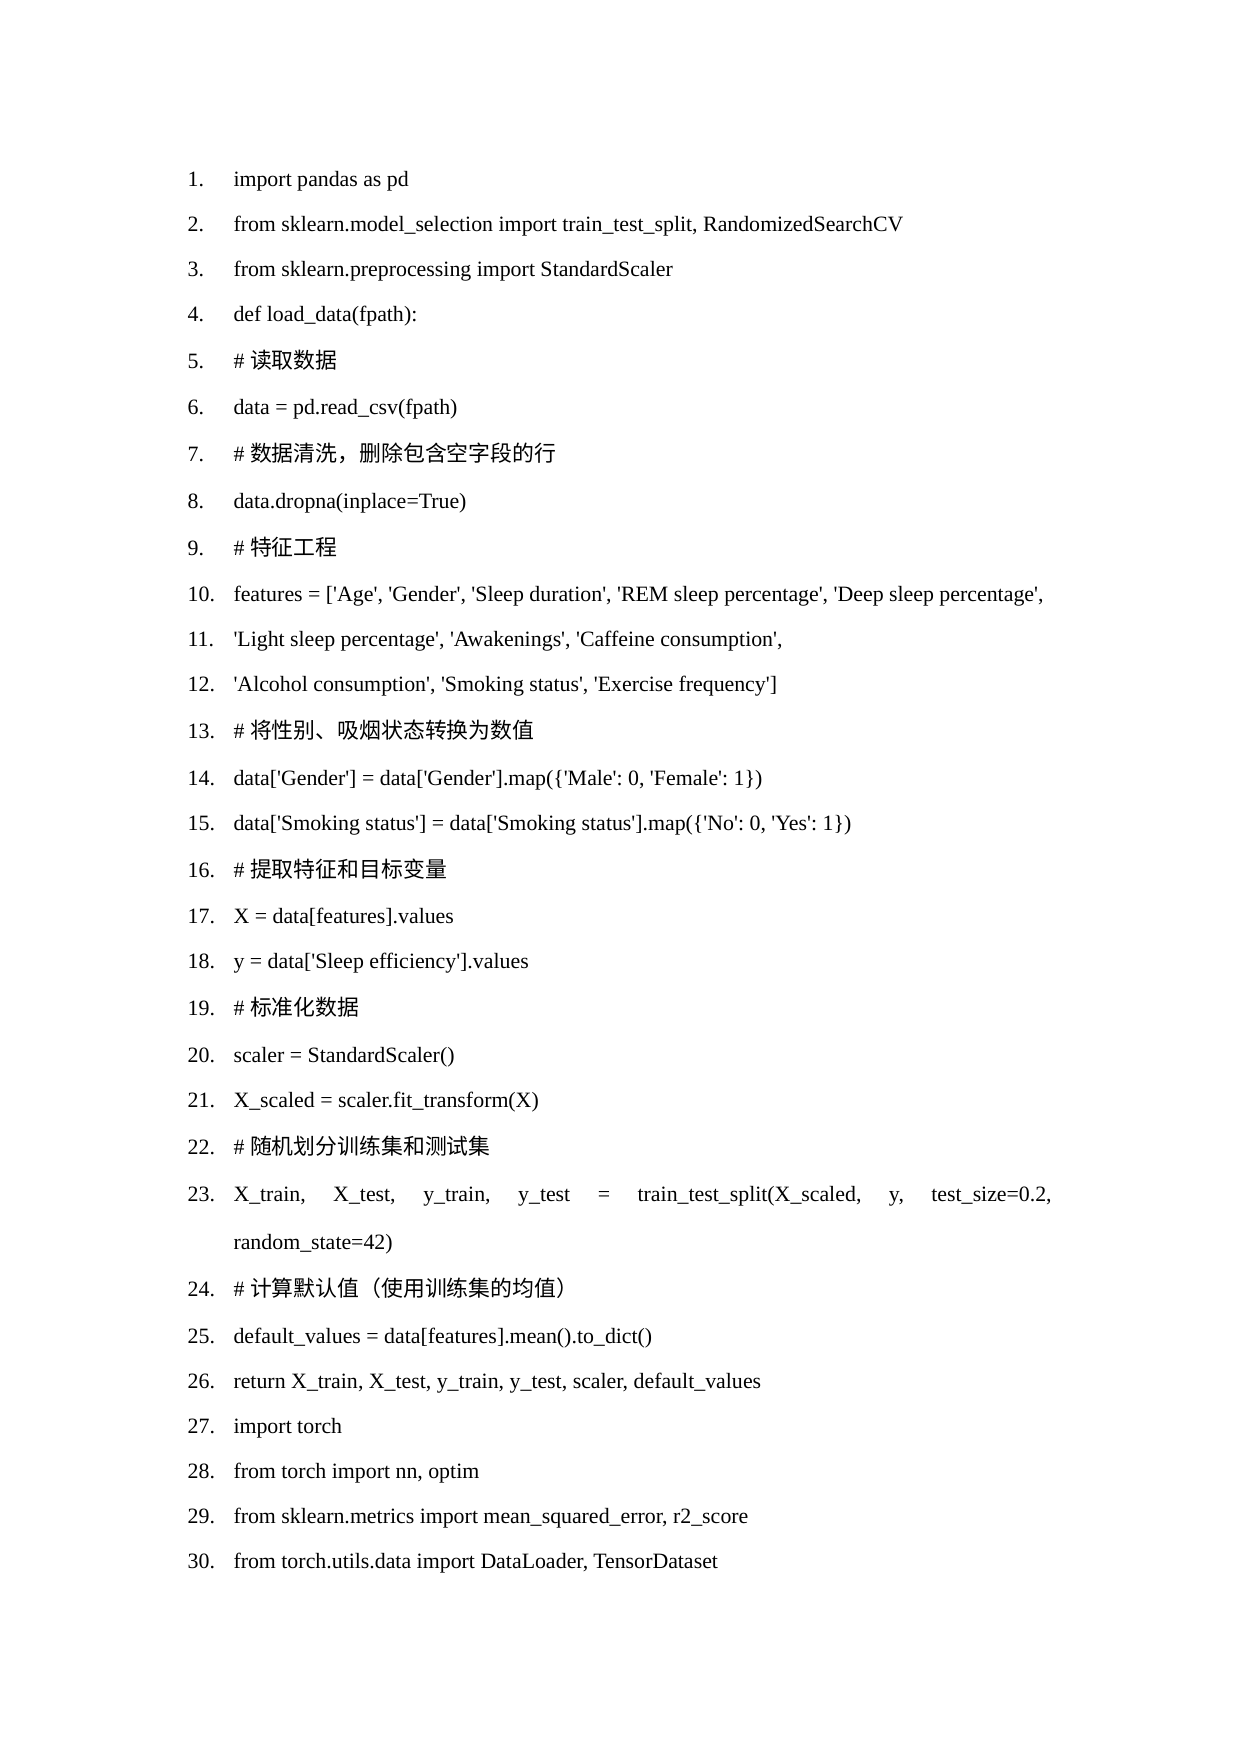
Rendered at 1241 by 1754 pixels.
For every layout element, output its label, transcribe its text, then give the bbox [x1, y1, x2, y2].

list from sklearn.metrics import mean_squared_error, r2_score [187, 1499, 1053, 1532]
list default_values = data[features].mean().to_dict() [187, 1319, 1053, 1352]
list # 计算默认值（使用训练集的均值） [187, 1271, 1053, 1303]
list scaler = StandardScaler() [187, 1038, 1053, 1071]
list return X_train, X_test, y_train, y_test, scaler, default_values [187, 1364, 1053, 1397]
list def load_data(fpath): [187, 297, 1053, 330]
list # 提取特征和目标变量 [187, 851, 1053, 884]
list # 将性别、吸烟状态转换为数值 [187, 713, 1053, 745]
list from torch import nn, optim [187, 1454, 1053, 1487]
list data['Gender'] = data['Gender'].map({'Male': 0, 'Female': 1}) [187, 761, 1053, 794]
list from sklearn.model_selection import train_test_split, RandomizedSearchCV [187, 207, 1053, 239]
list # 随机划分训练集和测试集 [187, 1128, 1053, 1161]
list # 特征工程 [187, 529, 1053, 562]
list # 标准化数据 [187, 990, 1053, 1022]
list # 读取数据 [187, 342, 1053, 375]
list from sklearn.preprocessing import StandardScaler [187, 252, 1053, 285]
list import pandas as pd [187, 162, 1053, 194]
list 'Light sleep percentage', 'Awakenings', 'Caffeine consumption', [187, 623, 1053, 655]
list # 数据清洗，删除包含空字段的行 [187, 436, 1053, 468]
list 'Alcohol consumption', 'Smoking status', 'Exercise frequency'] [187, 668, 1053, 700]
list from torch.utils.data import DataLoader, TensorDataset [187, 1544, 1053, 1577]
list X_train, X_test, y_train, y_test = train_test_split(X_scaled, y, test_size=0.2, random_state=42) [187, 1177, 1053, 1258]
list features = ['Age', 'Gender', 'Sleep duration', 'REM sleep percentage', 'Deep sleep percentage', [187, 578, 1053, 610]
list X_scaled = scaler.fit_transform(X) [187, 1083, 1053, 1116]
list data = pd.read_csv(fpath) [187, 391, 1053, 423]
list data.dropna(inplace=True) [187, 484, 1053, 517]
list import torch [187, 1409, 1053, 1442]
list data['Smoking status'] = data['Smoking status'].map({'No': 0, 'Yes': 1}) [187, 806, 1053, 839]
list y = data['Sleep efficiency'].values [187, 945, 1053, 977]
list X = data[features].values [187, 900, 1053, 932]
